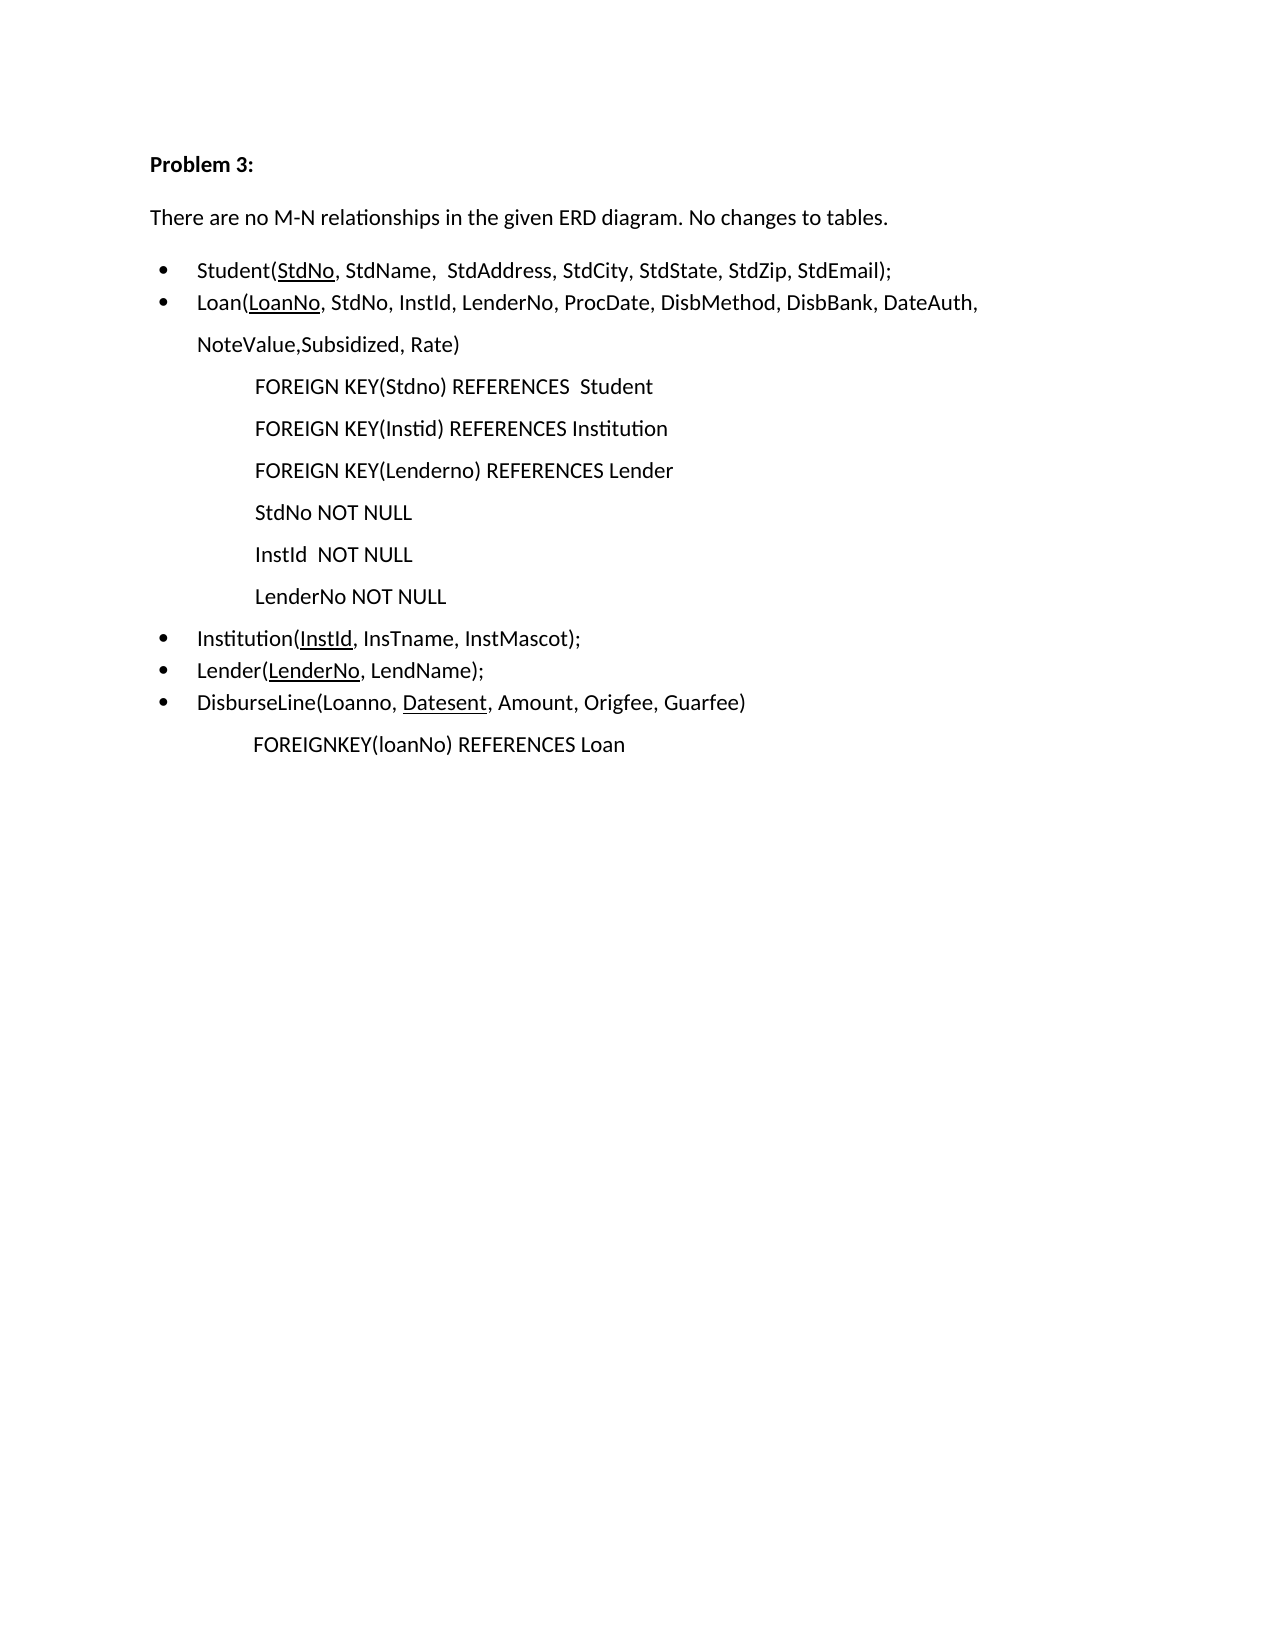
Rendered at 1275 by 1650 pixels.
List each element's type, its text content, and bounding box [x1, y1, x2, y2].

list InstId NOT NULL [255, 540, 1125, 568]
list Lender(LenderNo, LendName); [159, 656, 1125, 684]
list LenderNo NOT NULL [255, 582, 1125, 610]
text There are no M-N relationships in the given ERD diagram. No changes to tables. [150, 203, 1125, 231]
list StdNo NOT NULL [255, 498, 1125, 526]
list Loan(LoanNo, StdNo, InstId, LenderNo, ProcDate, DisbMethod, DisbBank, DateAuth, NoteValue,Subsidized, Rate) [159, 288, 1125, 358]
list FOREIGN KEY(Instid) REFERENCES Institution [255, 414, 1125, 442]
text Problem 3: [150, 150, 1125, 178]
list FOREIGNKEY(loanNo) REFERENCES Loan [253, 730, 1125, 758]
list FOREIGN KEY(Lenderno) REFERENCES Lender [255, 456, 1125, 484]
list FOREIGN KEY(Stdno) REFERENCES Student [255, 372, 1125, 400]
list DisburseLine(Loanno, Datesent, Amount, Origfee, Guarfee) [159, 688, 1125, 716]
list Student(StdNo, StdName, StdAddress, StdCity, StdState, StdZip, StdEmail); [159, 256, 1125, 284]
list Institution(InstId, InsTname, InstMascot); [159, 624, 1125, 652]
